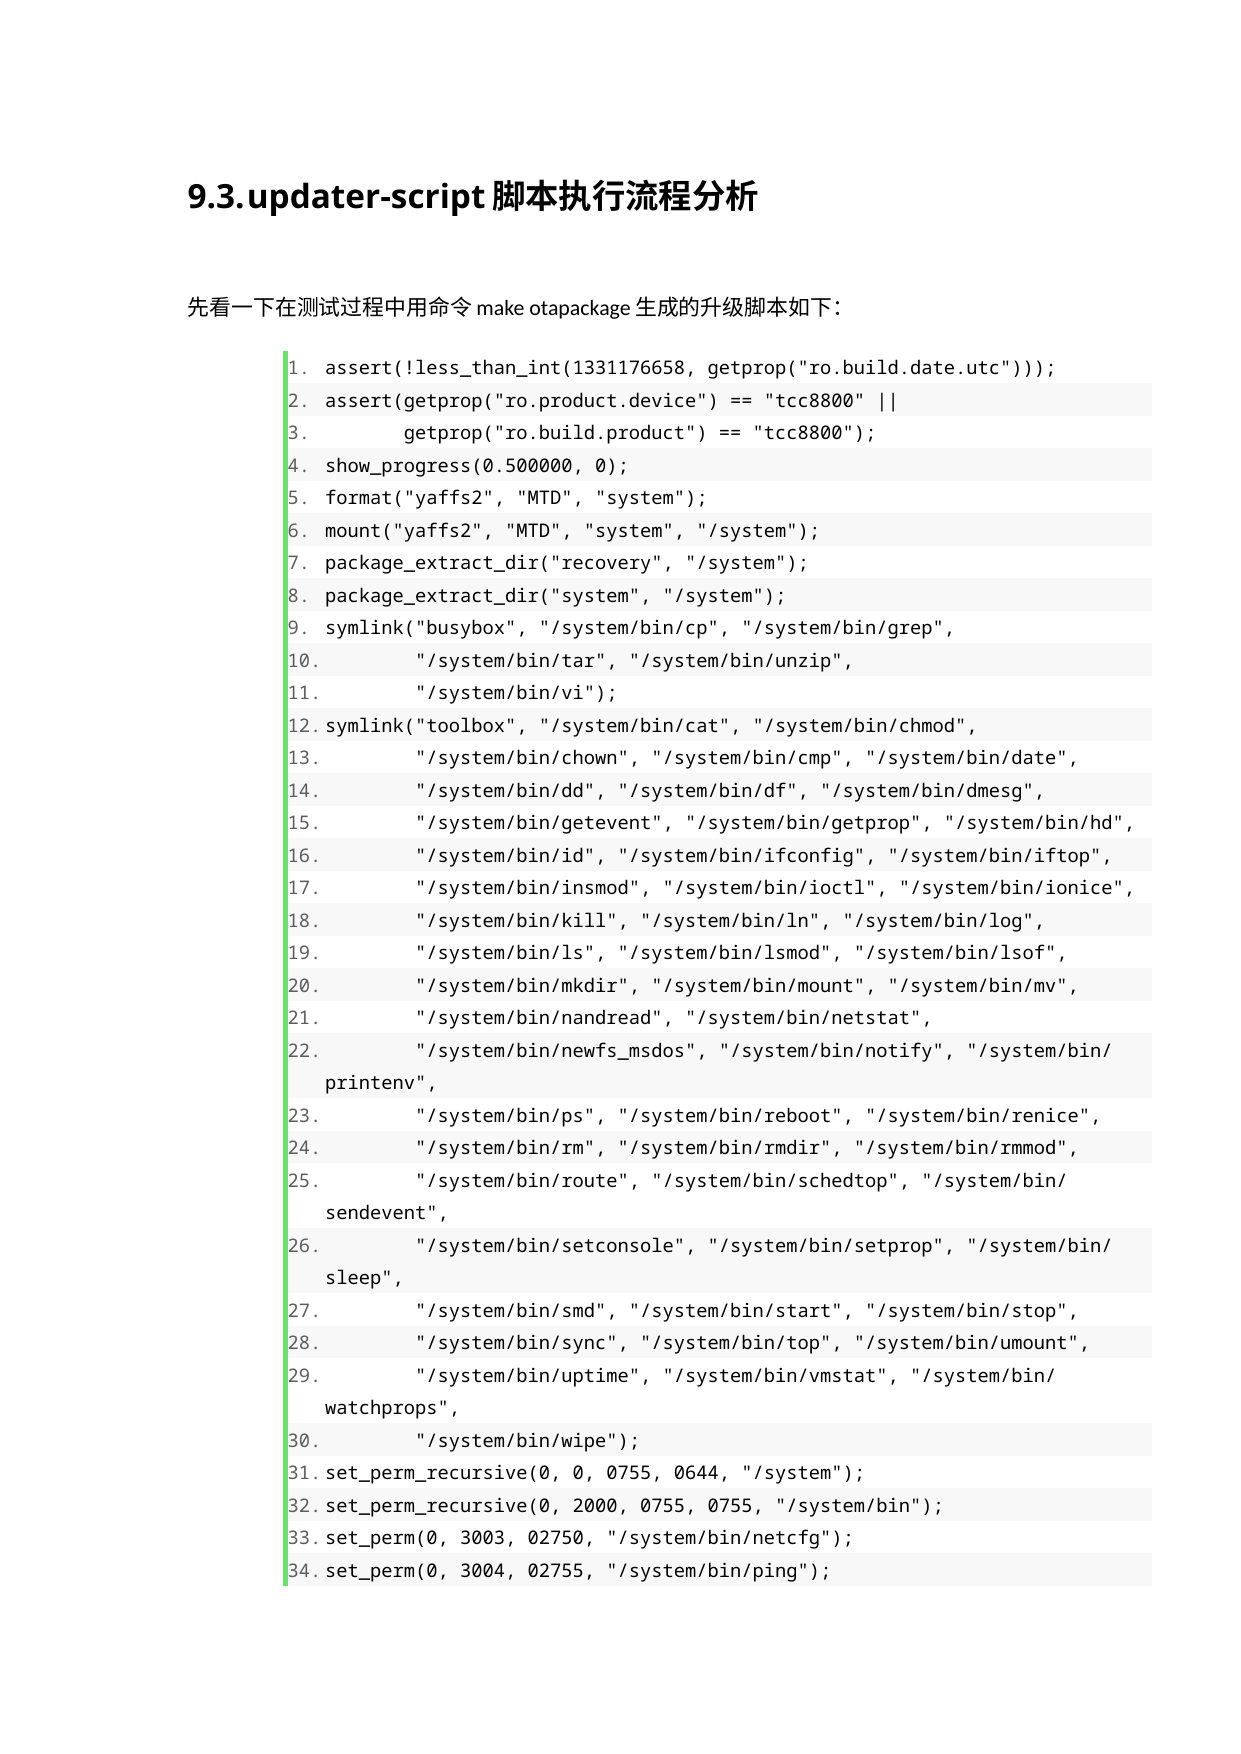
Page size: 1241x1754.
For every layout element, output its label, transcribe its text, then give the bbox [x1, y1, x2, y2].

text 先看一下在测试过程中用命令make otapackage生成的升级脚本如下： [187, 289, 1152, 322]
list "/system/bin/kill", "/system/bin/ln", "/system/bin/log", [288, 903, 1152, 936]
list "/system/bin/newfs_msdos", "/system/bin/notify", "/system/bin/printenv", [288, 1033, 1152, 1098]
list "/system/bin/chown", "/system/bin/cmp", "/system/bin/date", [288, 741, 1152, 773]
list "/system/bin/sync", "/system/bin/top", "/system/bin/umount", [288, 1326, 1152, 1358]
list package_extract_dir("recovery", "/system"); [288, 546, 1152, 578]
list "/system/bin/nandread", "/system/bin/netstat", [288, 1001, 1152, 1033]
list "/system/bin/ps", "/system/bin/reboot", "/system/bin/renice", [288, 1098, 1152, 1131]
list "/system/bin/rm", "/system/bin/rmdir", "/system/bin/rmmod", [288, 1131, 1152, 1163]
list "/system/bin/insmod", "/system/bin/ioctl", "/system/bin/ionice", [288, 871, 1152, 903]
list set_perm_recursive(0, 0, 0755, 0644, "/system"); [288, 1456, 1152, 1488]
list mount("yaffs2", "MTD", "system", "/system"); [288, 513, 1152, 546]
list "/system/bin/route", "/system/bin/schedtop", "/system/bin/sendevent", [288, 1163, 1152, 1228]
list format("yaffs2", "MTD", "system"); [288, 481, 1152, 513]
list getprop("ro.build.product") == "tcc8800"); [288, 416, 1152, 448]
list "/system/bin/wipe"); [288, 1423, 1152, 1456]
list "/system/bin/dd", "/system/bin/df", "/system/bin/dmesg", [288, 773, 1152, 806]
list "/system/bin/ls", "/system/bin/lsmod", "/system/bin/lsof", [288, 936, 1152, 968]
list assert(!less_than_int(1331176658, getprop("ro.build.date.utc"))); [288, 351, 1152, 383]
list "/system/bin/uptime", "/system/bin/vmstat", "/system/bin/watchprops", [288, 1358, 1152, 1423]
list "/system/bin/getevent", "/system/bin/getprop", "/system/bin/hd", [288, 806, 1152, 838]
list "/system/bin/setconsole", "/system/bin/setprop", "/system/bin/sleep", [288, 1228, 1152, 1293]
list "/system/bin/vi"); [288, 676, 1152, 708]
list "/system/bin/tar", "/system/bin/unzip", [288, 643, 1152, 676]
list "/system/bin/mkdir", "/system/bin/mount", "/system/bin/mv", [288, 968, 1152, 1001]
list show_progress(0.500000, 0); [288, 448, 1152, 481]
subtitle updater-script脚本执行流程分析 [187, 162, 1152, 227]
list "/system/bin/id", "/system/bin/ifconfig", "/system/bin/iftop", [288, 838, 1152, 871]
list "/system/bin/smd", "/system/bin/start", "/system/bin/stop", [288, 1293, 1152, 1326]
list assert(getprop("ro.product.device") == "tcc8800" || [288, 383, 1152, 416]
list package_extract_dir("system", "/system"); [288, 578, 1152, 611]
list symlink("busybox", "/system/bin/cp", "/system/bin/grep", [288, 611, 1152, 643]
list set_perm_recursive(0, 2000, 0755, 0755, "/system/bin"); [288, 1488, 1152, 1521]
list set_perm(0, 3004, 02755, "/system/bin/ping"); [288, 1553, 1152, 1586]
list symlink("toolbox", "/system/bin/cat", "/system/bin/chmod", [288, 708, 1152, 741]
list set_perm(0, 3003, 02750, "/system/bin/netcfg"); [288, 1521, 1152, 1553]
